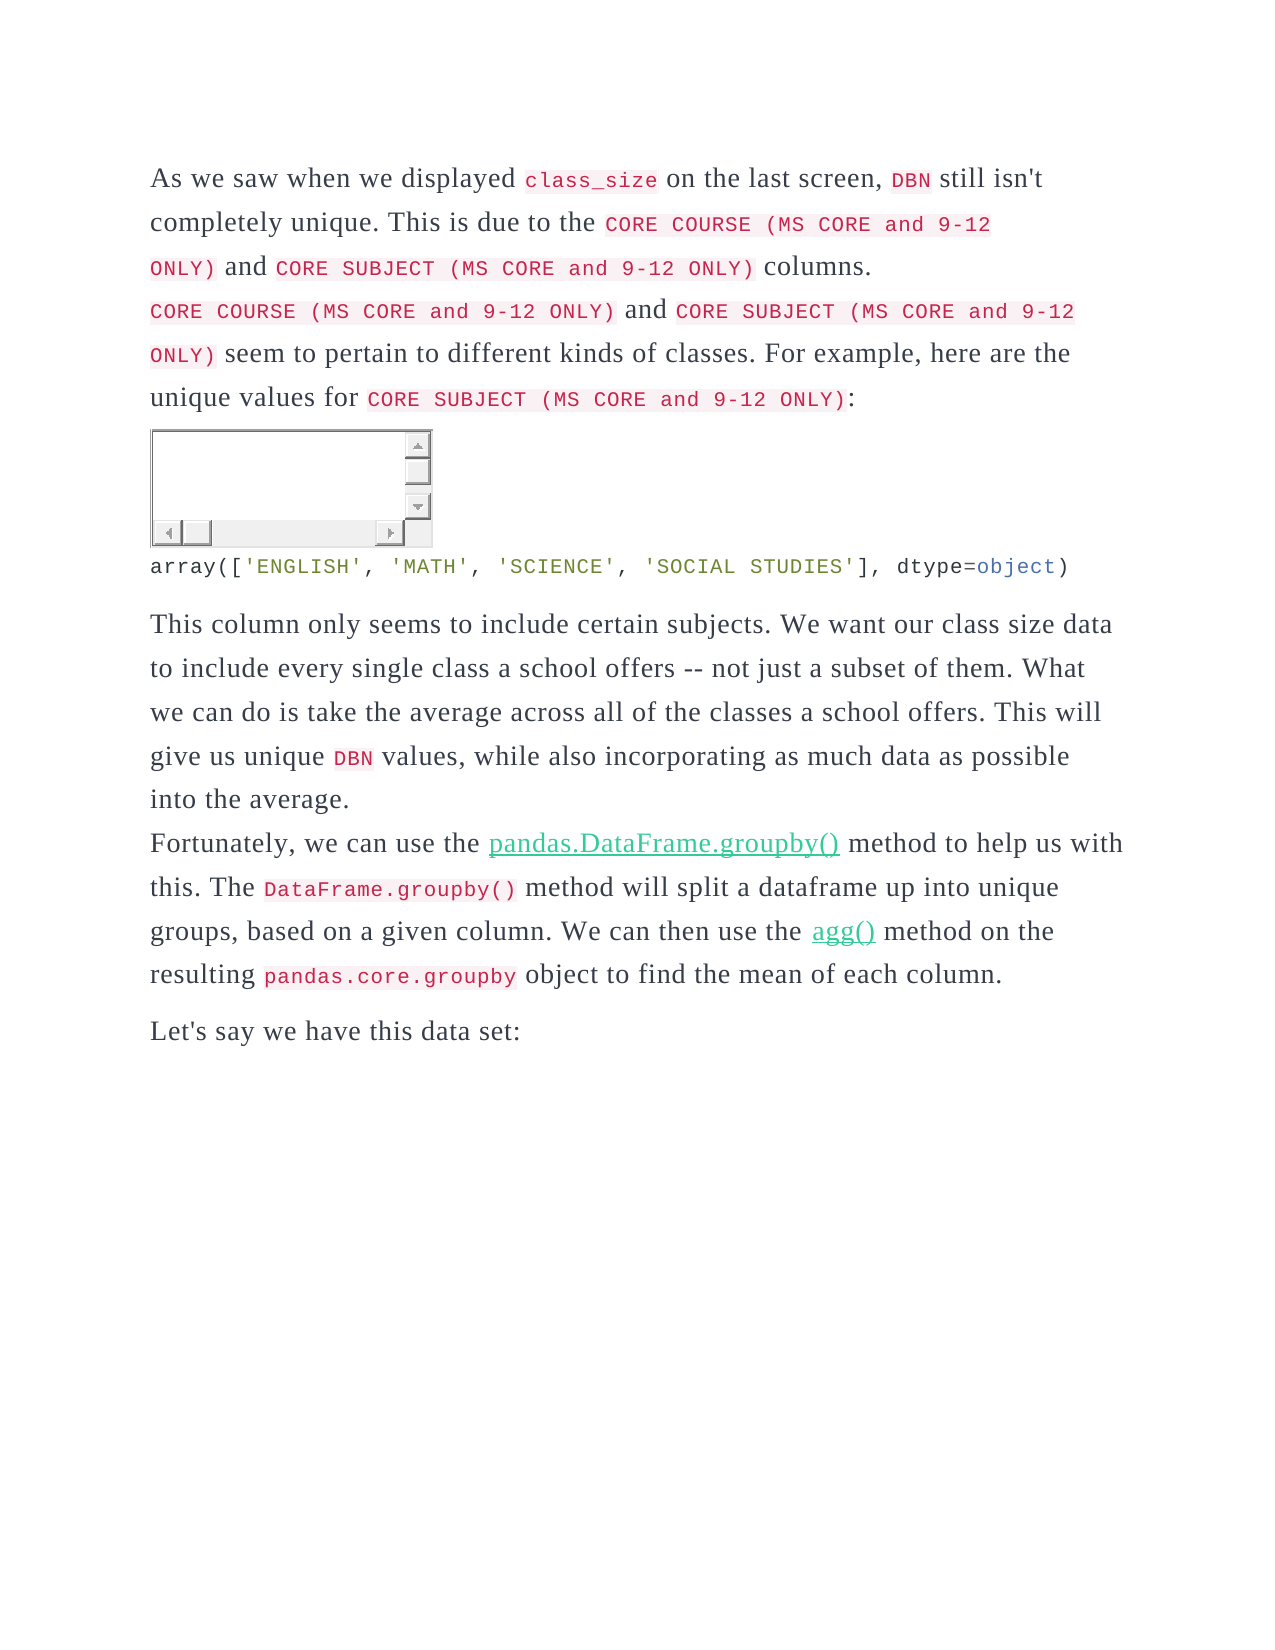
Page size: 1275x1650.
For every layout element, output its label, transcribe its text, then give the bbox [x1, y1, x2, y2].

text As we saw when we displayed class_size on the last screen, DBN still isn't completely unique. This is due to the CORE COURSE (MS CORE and 9-12 ONLY) and CORE SUBJECT (MS CORE and 9-12 ONLY) columns. [150, 150, 1125, 281]
text Let's say we have this data set: [150, 1002, 1125, 1046]
text Fortunately, we can use the pandas.DataFrame.groupby() method to help us with this. The DataFrame.groupby() method will split a dataframe up into unique groups, based on a given column. We can then use the agg() method on the resulting pandas.core.groupby object to find the mean of each column. [150, 815, 1125, 990]
text CORE COURSE (MS CORE and 9-12 ONLY) and CORE SUBJECT (MS CORE and 9-12 ONLY) seem to pertain to different kinds of classes. For example, here are the unique values for CORE SUBJECT (MS CORE and 9-12 ONLY): [150, 281, 1125, 412]
text This column only seems to include certain subjects. We want our class size data to include every single class a school offers -- not just a subset of them. What we can do is take the average across all of the classes a school offers. This will give us unique DBN values, while also incorporating as much data as possible into the average. [150, 596, 1125, 815]
text array(['ENGLISH', 'MATH', 'SCIENCE', 'SOCIAL STUDIES'], dtype=object) [150, 549, 1125, 579]
